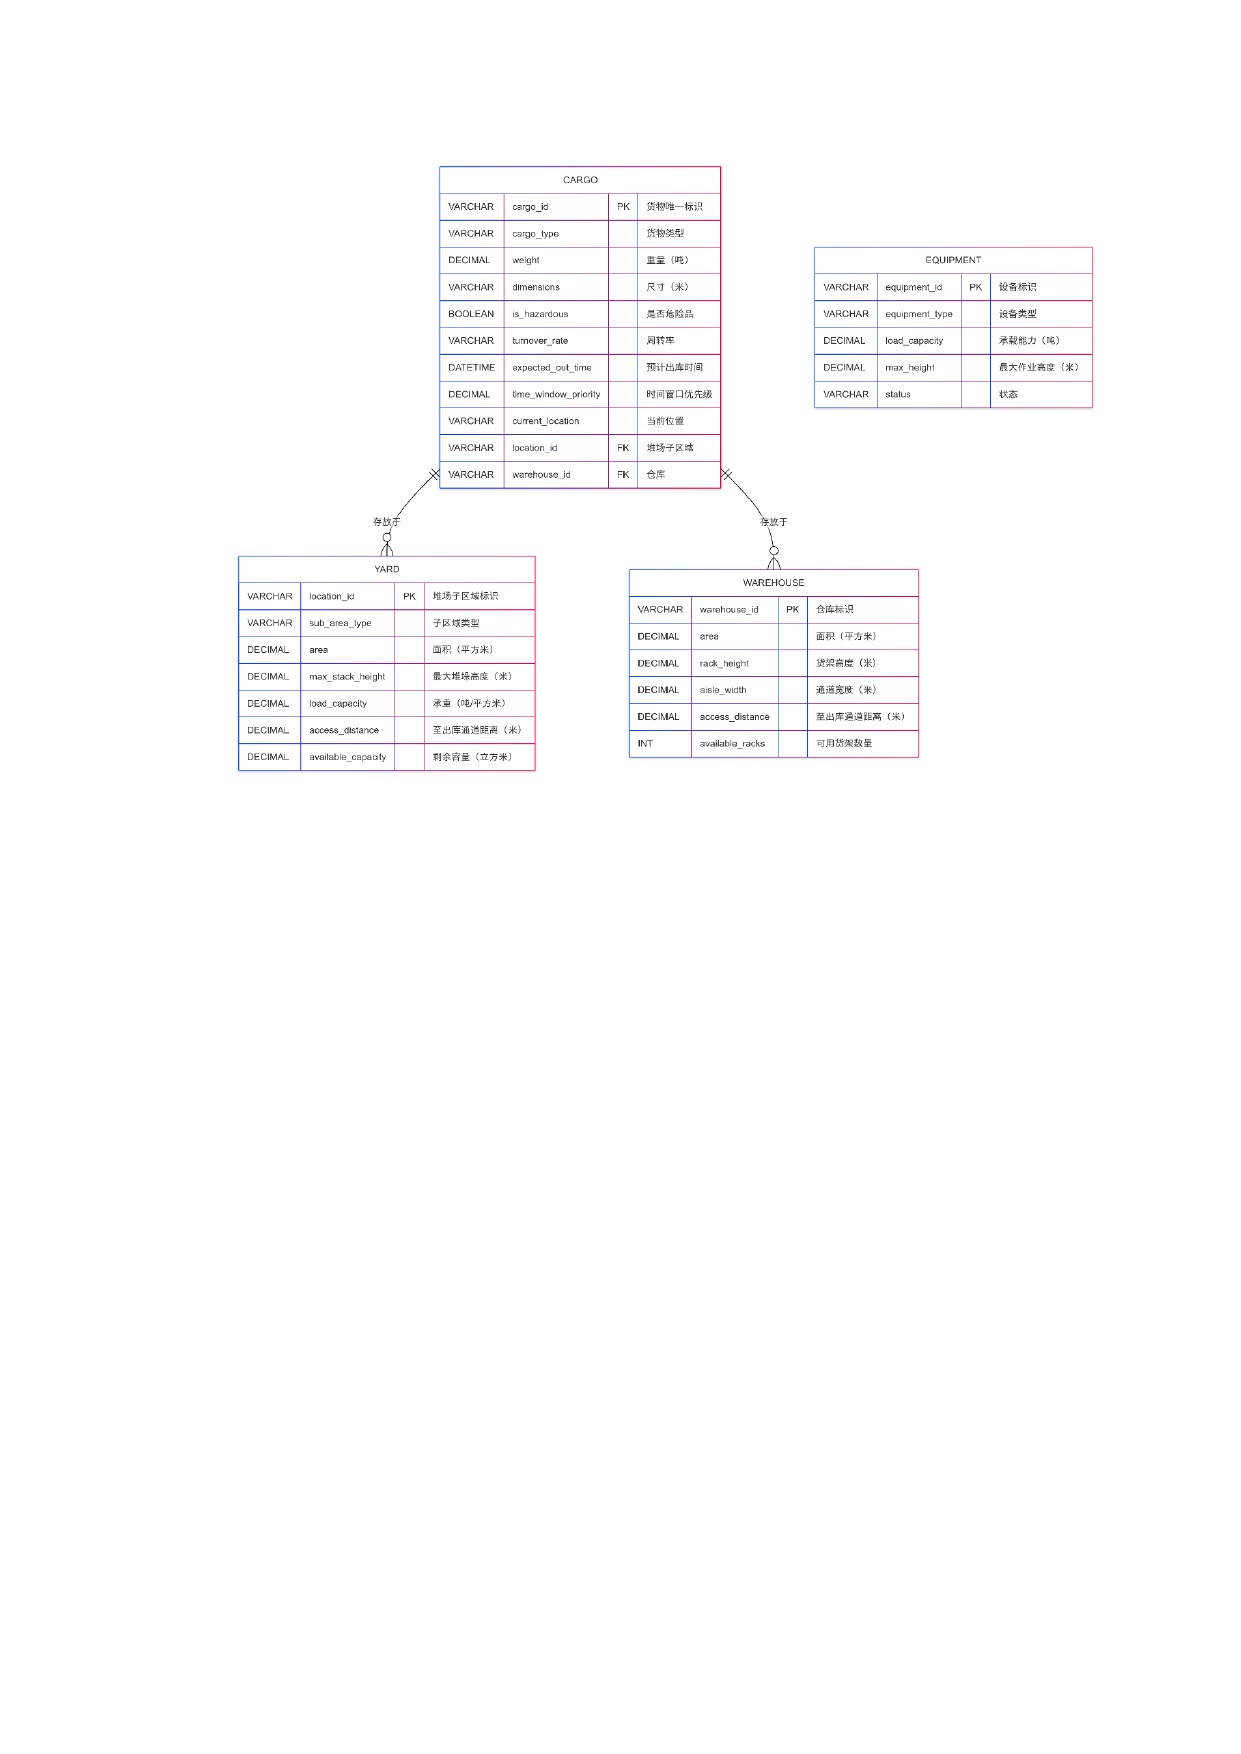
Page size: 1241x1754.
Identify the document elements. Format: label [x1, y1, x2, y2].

picture [233, 162, 1099, 777]
